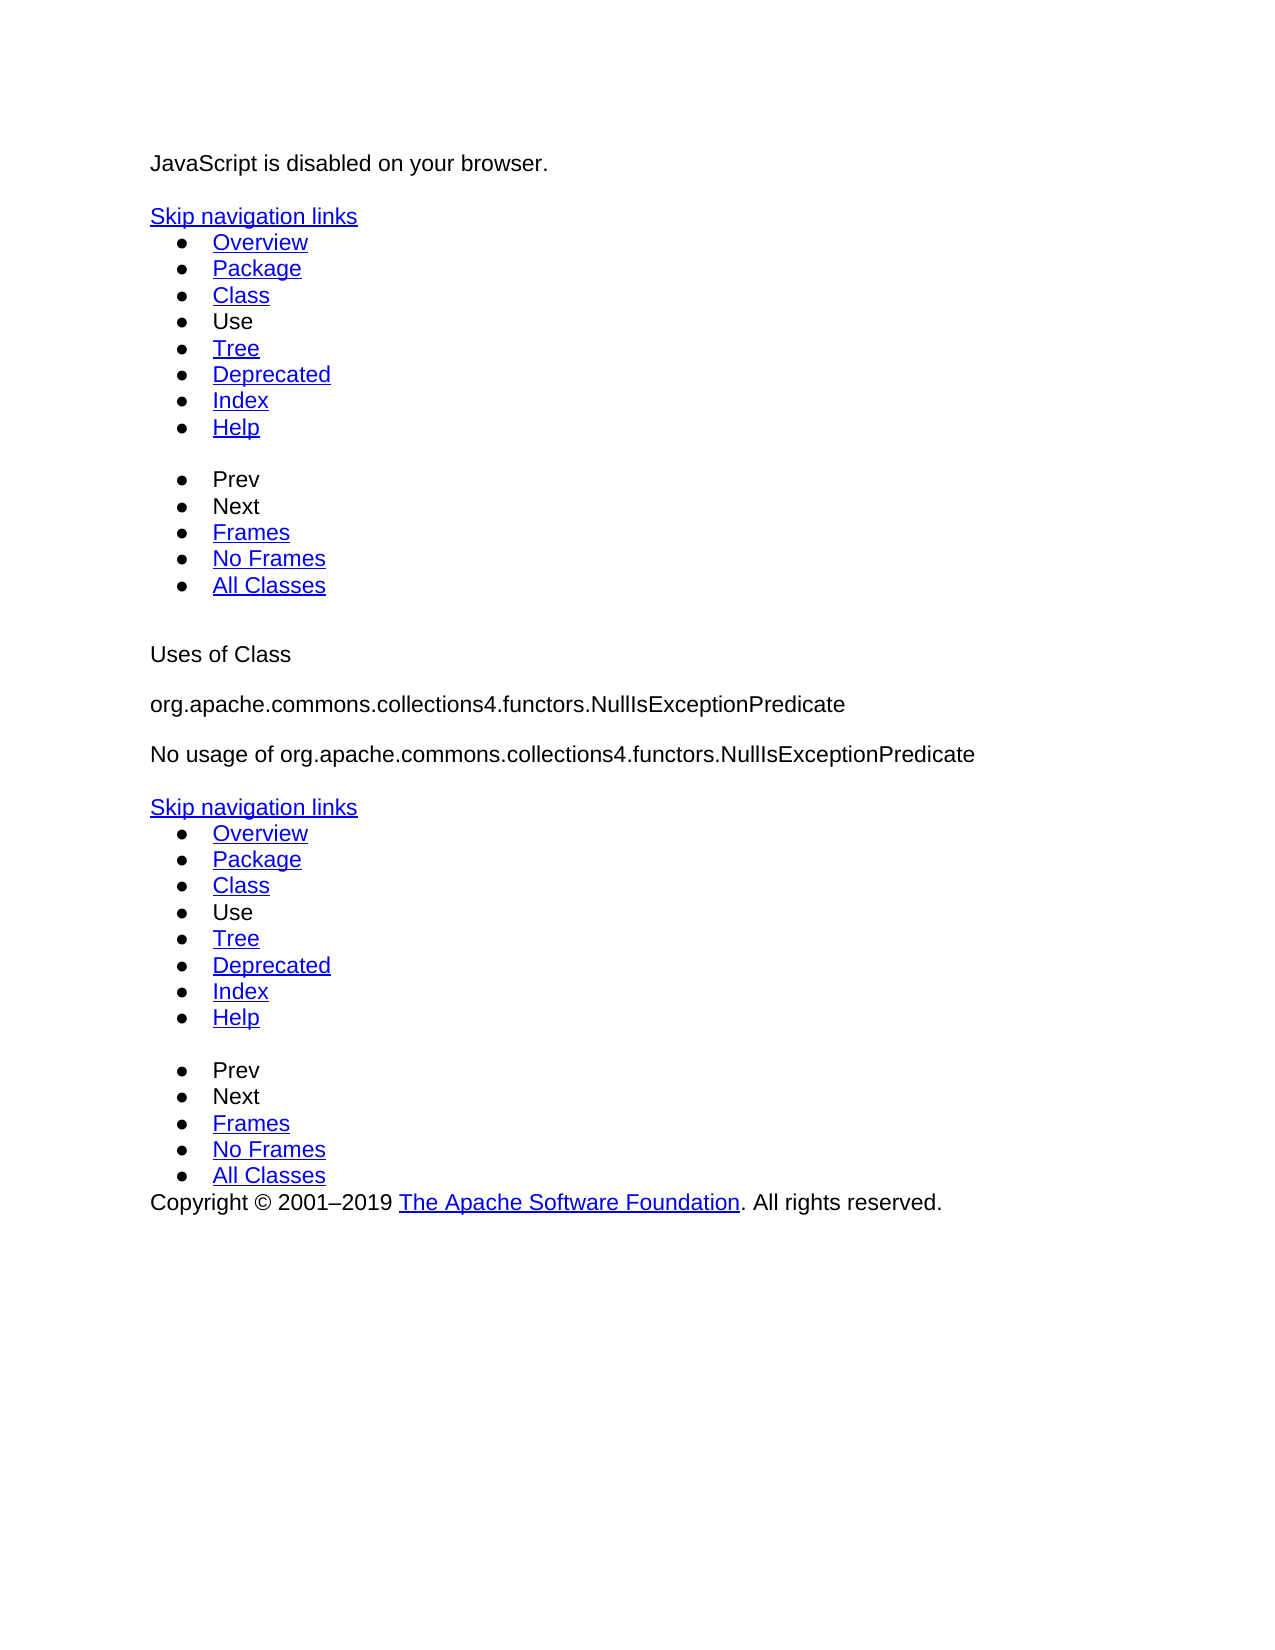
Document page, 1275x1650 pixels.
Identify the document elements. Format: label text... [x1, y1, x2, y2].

list Index [175, 978, 1125, 1004]
list Class [175, 872, 1125, 899]
list Deprecated [175, 952, 1125, 978]
list All Classes [175, 1162, 1125, 1189]
text org.apache.commons.collections4.functors.NullIsExceptionPredicate [150, 691, 1125, 717]
list Use [175, 899, 1125, 925]
list Next [175, 1083, 1125, 1110]
list Package [175, 846, 1125, 872]
list Package [175, 255, 1125, 282]
list No Frames [175, 1136, 1125, 1162]
list No Frames [175, 545, 1125, 572]
text Copyright © 2001–2019 The Apache Software Foundation. All rights reserved. [150, 1189, 1125, 1215]
text No usage of org.apache.commons.collections4.functors.NullIsExceptionPredicate [150, 741, 1125, 767]
list Help [175, 1004, 1125, 1031]
text Uses of Class [150, 641, 1125, 667]
list Tree [175, 334, 1125, 361]
list Next [175, 493, 1125, 519]
list Help [175, 413, 1125, 440]
list Overview [175, 820, 1125, 846]
list Deprecated [175, 361, 1125, 387]
list Frames [175, 1110, 1125, 1136]
list Class [175, 282, 1125, 308]
list Tree [175, 925, 1125, 952]
list Overview [175, 229, 1125, 255]
list Prev [175, 466, 1125, 493]
text Skip navigation links [150, 793, 1125, 820]
list Index [175, 387, 1125, 413]
list All Classes [175, 572, 1125, 598]
text Skip navigation links [150, 203, 1125, 229]
list Prev [175, 1057, 1125, 1083]
text JavaScript is disabled on your browser. [150, 150, 1125, 176]
list Use [175, 308, 1125, 334]
list Frames [175, 519, 1125, 545]
